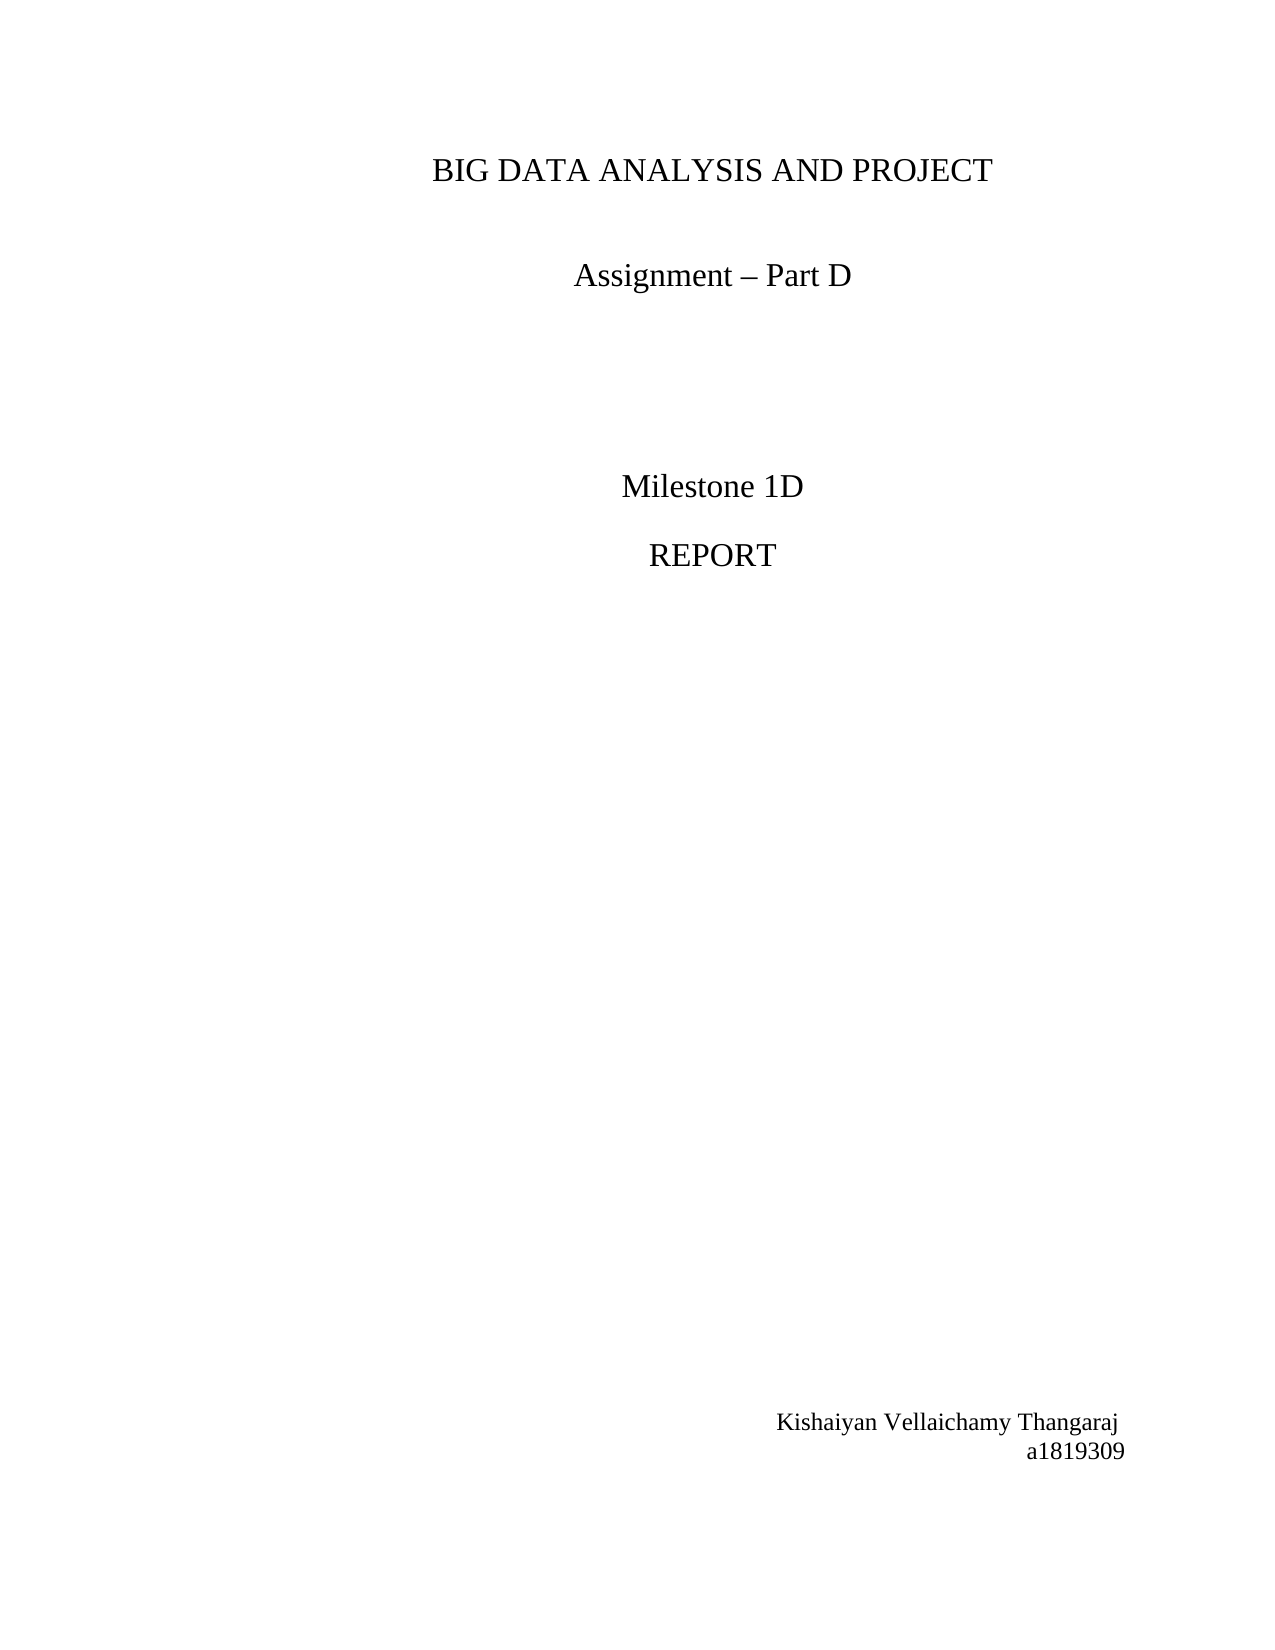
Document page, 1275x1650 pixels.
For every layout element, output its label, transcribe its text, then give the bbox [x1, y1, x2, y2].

text Kishaiyan Vellaichamy Thangaraj [225, 1407, 1125, 1436]
text BIG DATA ANALYSIS AND PROJECT [225, 150, 1125, 188]
text Assignment – Part D [225, 255, 1125, 294]
text Milestone 1D [225, 466, 1125, 535]
text REPORT [225, 535, 1125, 573]
text a1819309 [225, 1436, 1125, 1465]
